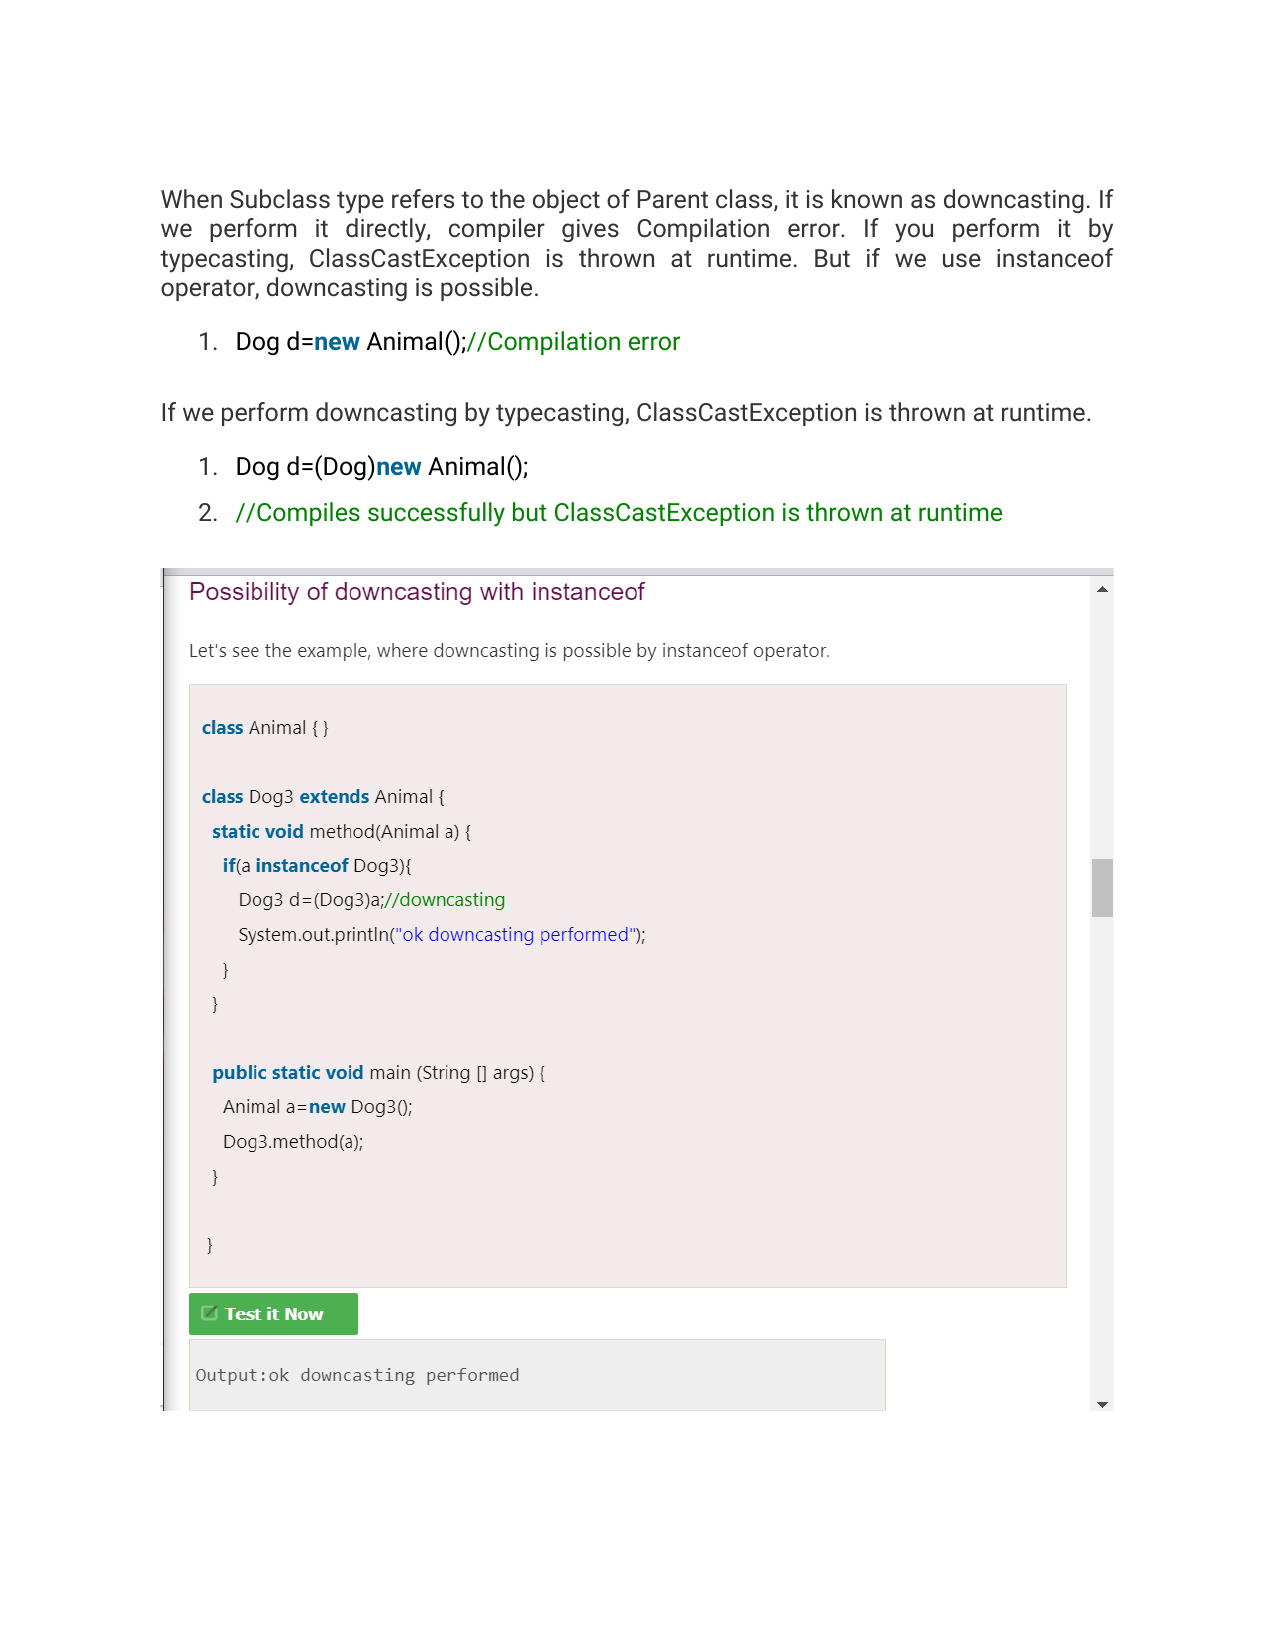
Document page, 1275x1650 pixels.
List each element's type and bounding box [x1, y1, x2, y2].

table_header [150, 150, 1125, 1450]
picture [160, 568, 1114, 1411]
